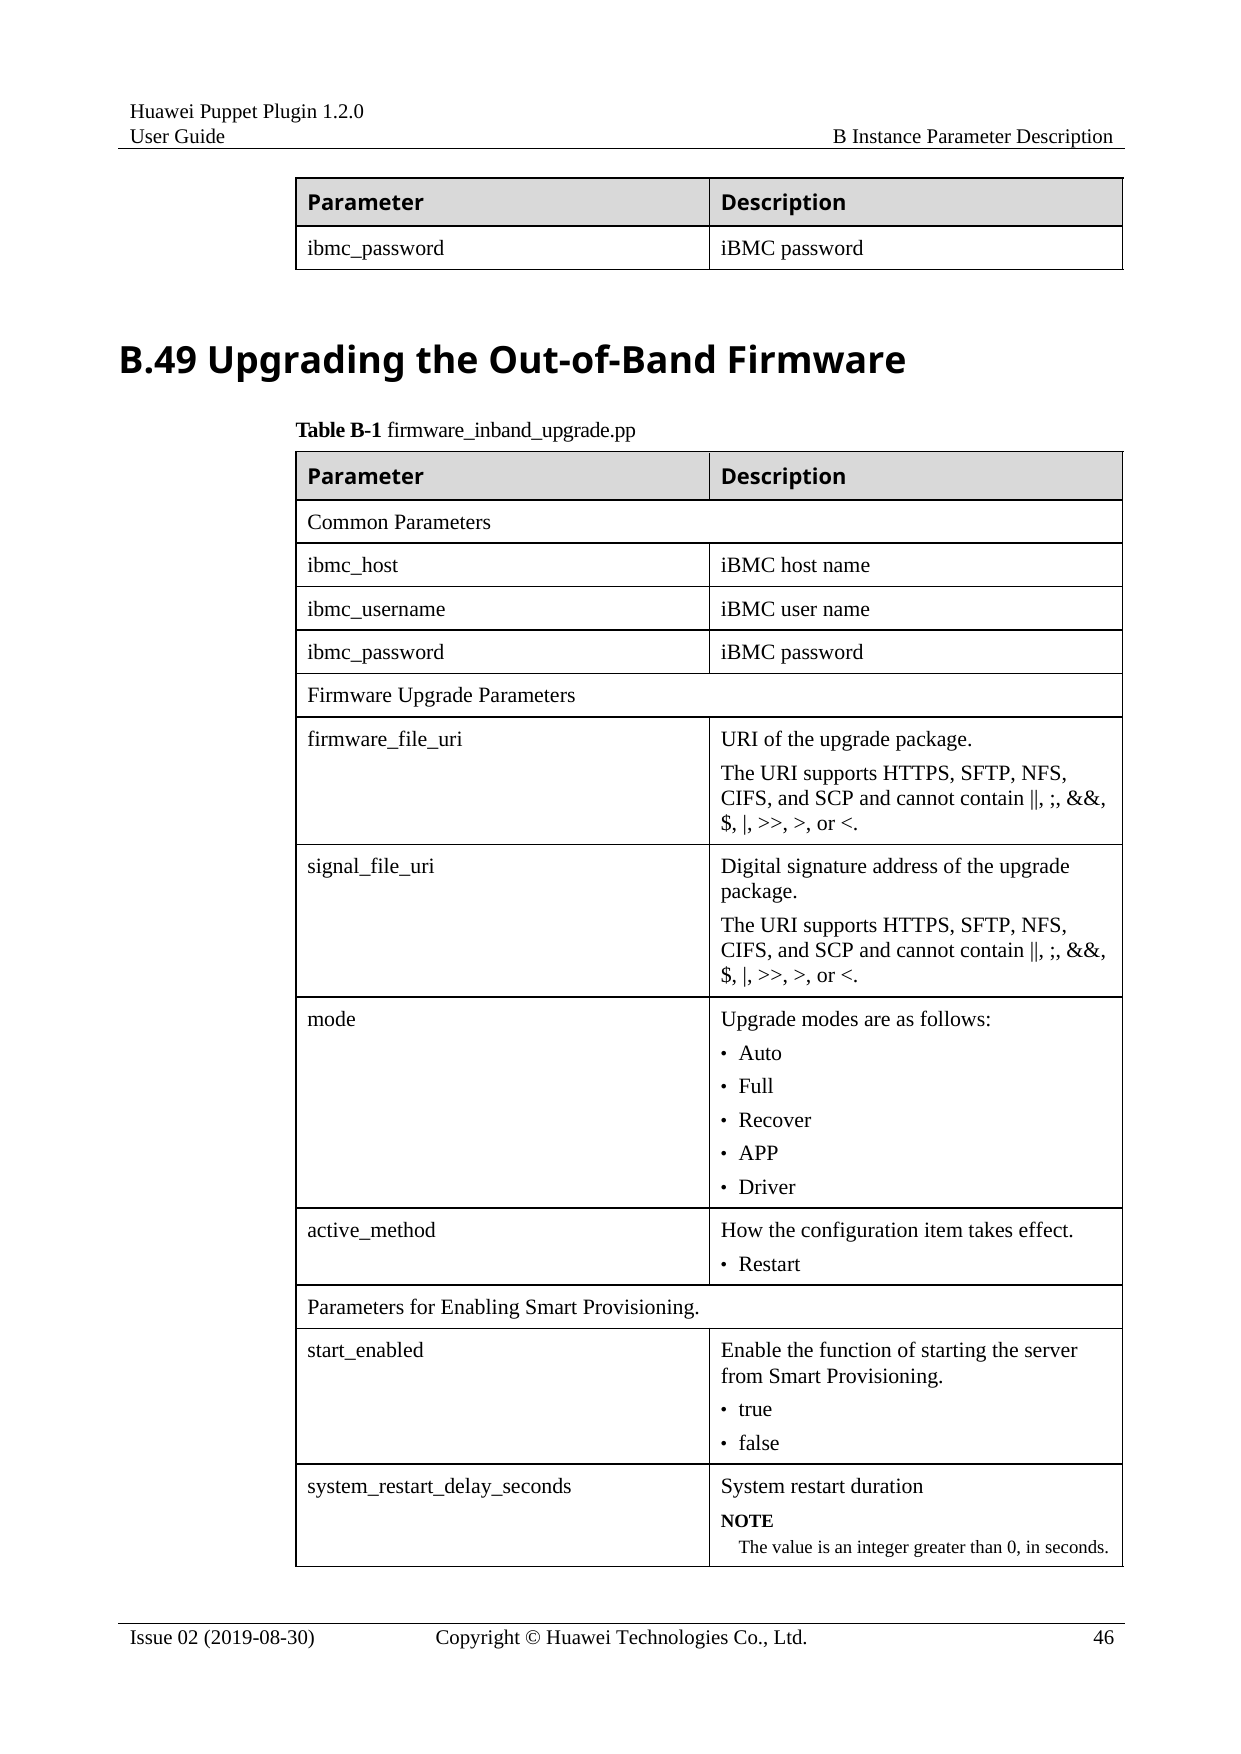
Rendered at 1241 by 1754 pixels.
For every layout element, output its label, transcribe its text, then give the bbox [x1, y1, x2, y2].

table_cell mode [297, 998, 709, 1207]
table_cell URI of the upgrade package. The URI supports HTTPS, SFTP, NFS, CIFS, and SCP and cannot contain ||, ;, &&, $, |, >>, >, or <. [710, 718, 1122, 843]
table_cell ibmc_host [297, 544, 709, 586]
table_cell iBMC user name [710, 587, 1122, 629]
table_cell ibmc_password [297, 227, 709, 269]
table_cell How the configuration item takes effect. Restart [710, 1209, 1122, 1284]
table_cell iBMC password [710, 631, 1122, 673]
table_header Parameter [297, 452, 709, 499]
subtitle Upgrading the Out-of-Band Firmware [118, 333, 1122, 384]
table_cell active_method [297, 1209, 709, 1284]
table_cell Enable the function of starting the server from Smart Provisioning. true false [710, 1329, 1122, 1463]
table_cell Parameters for Enabling Smart Provisioning. [297, 1286, 1122, 1328]
table_header Parameter [297, 179, 709, 225]
table_cell Upgrade modes are as follows: Auto Full Recover APP Driver [710, 998, 1122, 1207]
table_header Description [710, 179, 1122, 225]
table_cell signal_file_uri [297, 845, 709, 996]
table_cell ibmc_password [297, 631, 709, 673]
table_cell ibmc_username [297, 587, 709, 629]
text firmware_inband_upgrade.pp [295, 417, 1122, 442]
table_cell Digital signature address of the upgrade package. The URI supports HTTPS, SFTP, NFS, CIFS, and SCP and cannot contain ||, ;, &&, $, |, >>, >, or <. [710, 845, 1122, 996]
table_cell system_restart_delay_seconds [297, 1465, 709, 1566]
table_cell iBMC password [710, 227, 1122, 269]
table_header Description [710, 452, 1122, 499]
table_cell Firmware Upgrade Parameters [297, 674, 1122, 716]
table_cell System restart duration NOTE The value is an integer greater than 0, in seconds. [710, 1465, 1122, 1566]
table_cell start_enabled [297, 1329, 709, 1463]
table_cell firmware_file_uri [297, 718, 709, 843]
table_cell iBMC host name [710, 544, 1122, 586]
table_cell Common Parameters [297, 501, 1122, 542]
